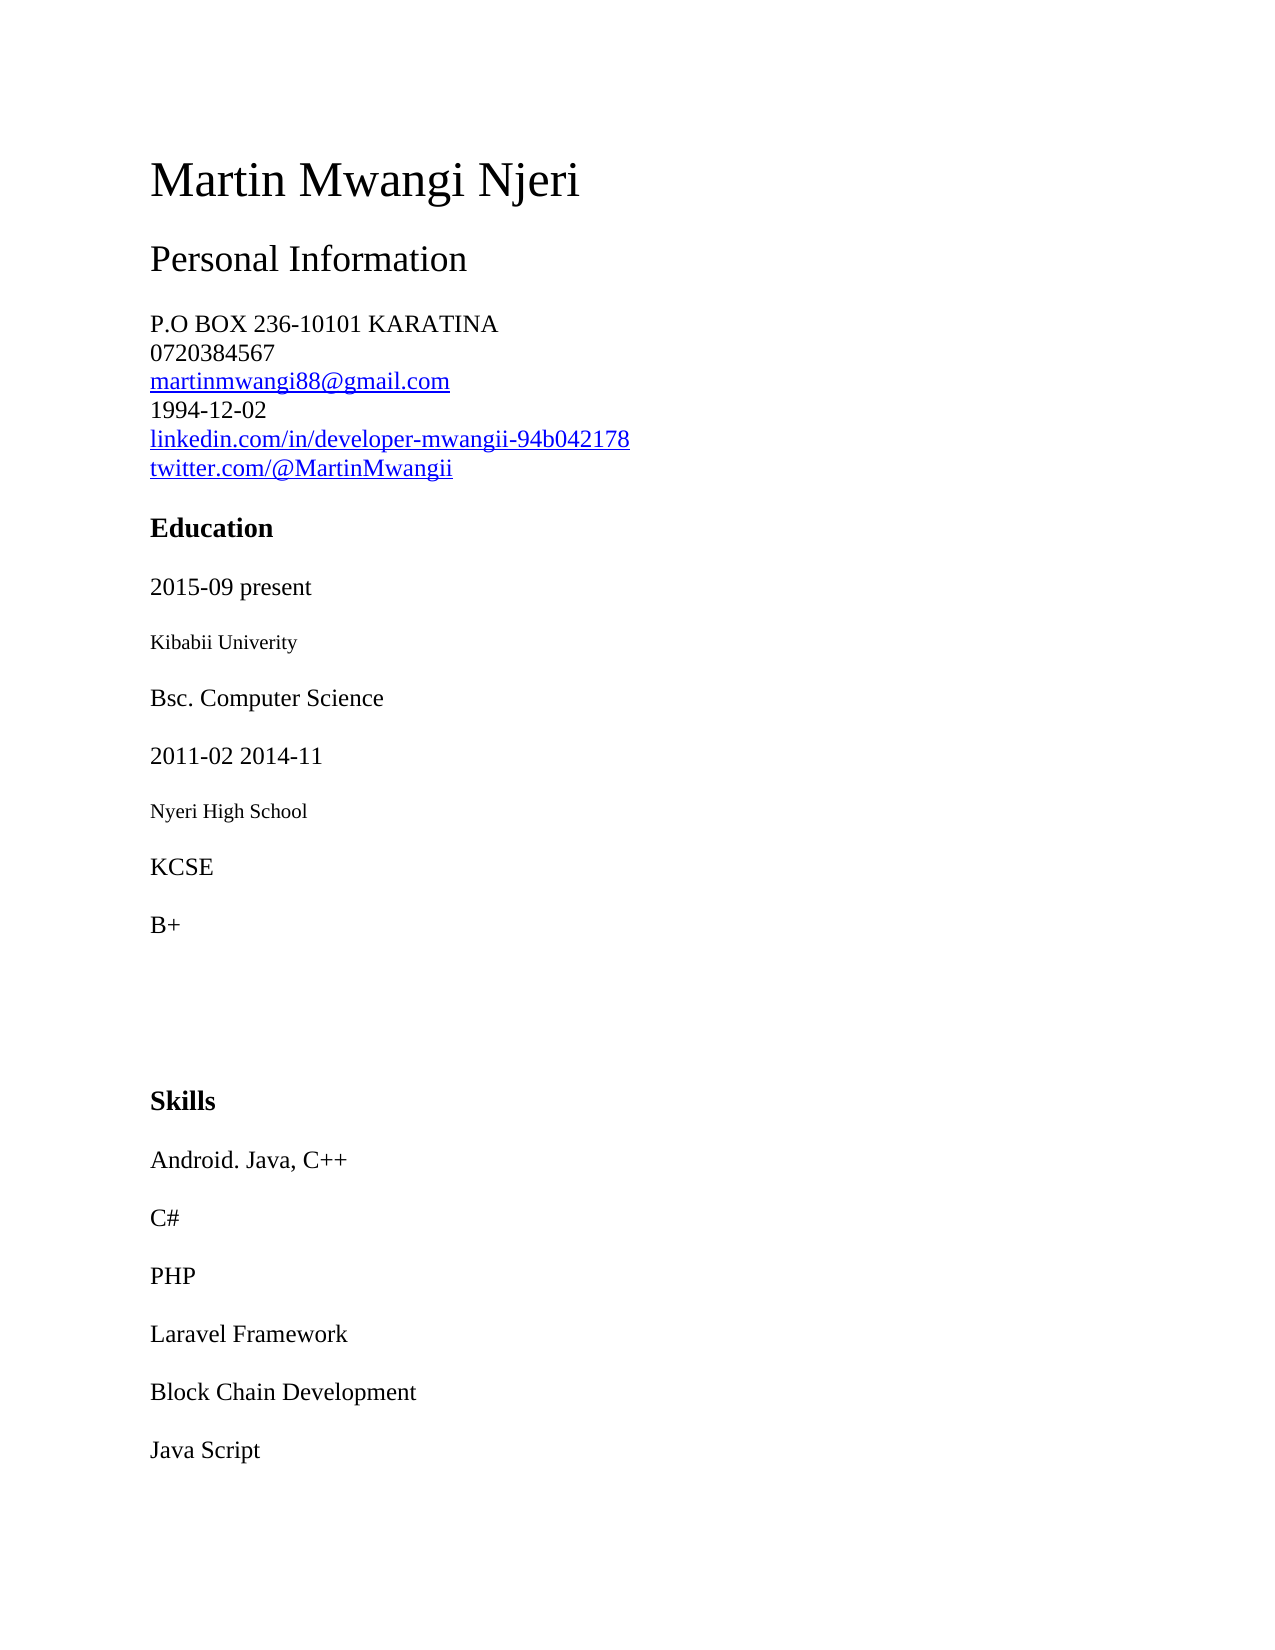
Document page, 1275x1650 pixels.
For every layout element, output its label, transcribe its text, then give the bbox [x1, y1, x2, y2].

text Block Chain Development [150, 1377, 1125, 1406]
text martinmwangi88@gmail.com [150, 366, 1125, 395]
text Education [150, 511, 1125, 543]
text Nyeri High School [150, 799, 1125, 823]
text C# [150, 1203, 1125, 1232]
text Laravel Framework [150, 1319, 1125, 1348]
text 0720384567 [150, 338, 1125, 366]
text 2015-09 present [150, 572, 1125, 601]
text Kibabii Univerity [150, 630, 1125, 654]
text Java Script [150, 1435, 1125, 1464]
text Skills [150, 1084, 1125, 1116]
text 2011-02 2014-11 [150, 741, 1125, 770]
text twitter.com/@MartinMwangii [150, 453, 1125, 481]
text Martin Mwangi Njeri [150, 150, 1125, 207]
text PHP [150, 1261, 1125, 1290]
text B+ [150, 910, 1125, 939]
text Android. Java, C++ [150, 1146, 1125, 1174]
text linkedin.com/in/developer-mwangii-94b042178 [150, 424, 1125, 453]
text 1994-12-02 [150, 395, 1125, 424]
text Personal Information [150, 237, 1125, 280]
text KCSE [150, 852, 1125, 881]
text Bsc. Computer Science [150, 683, 1125, 712]
text P.O BOX 236-10101 KARATINA [150, 309, 1125, 338]
